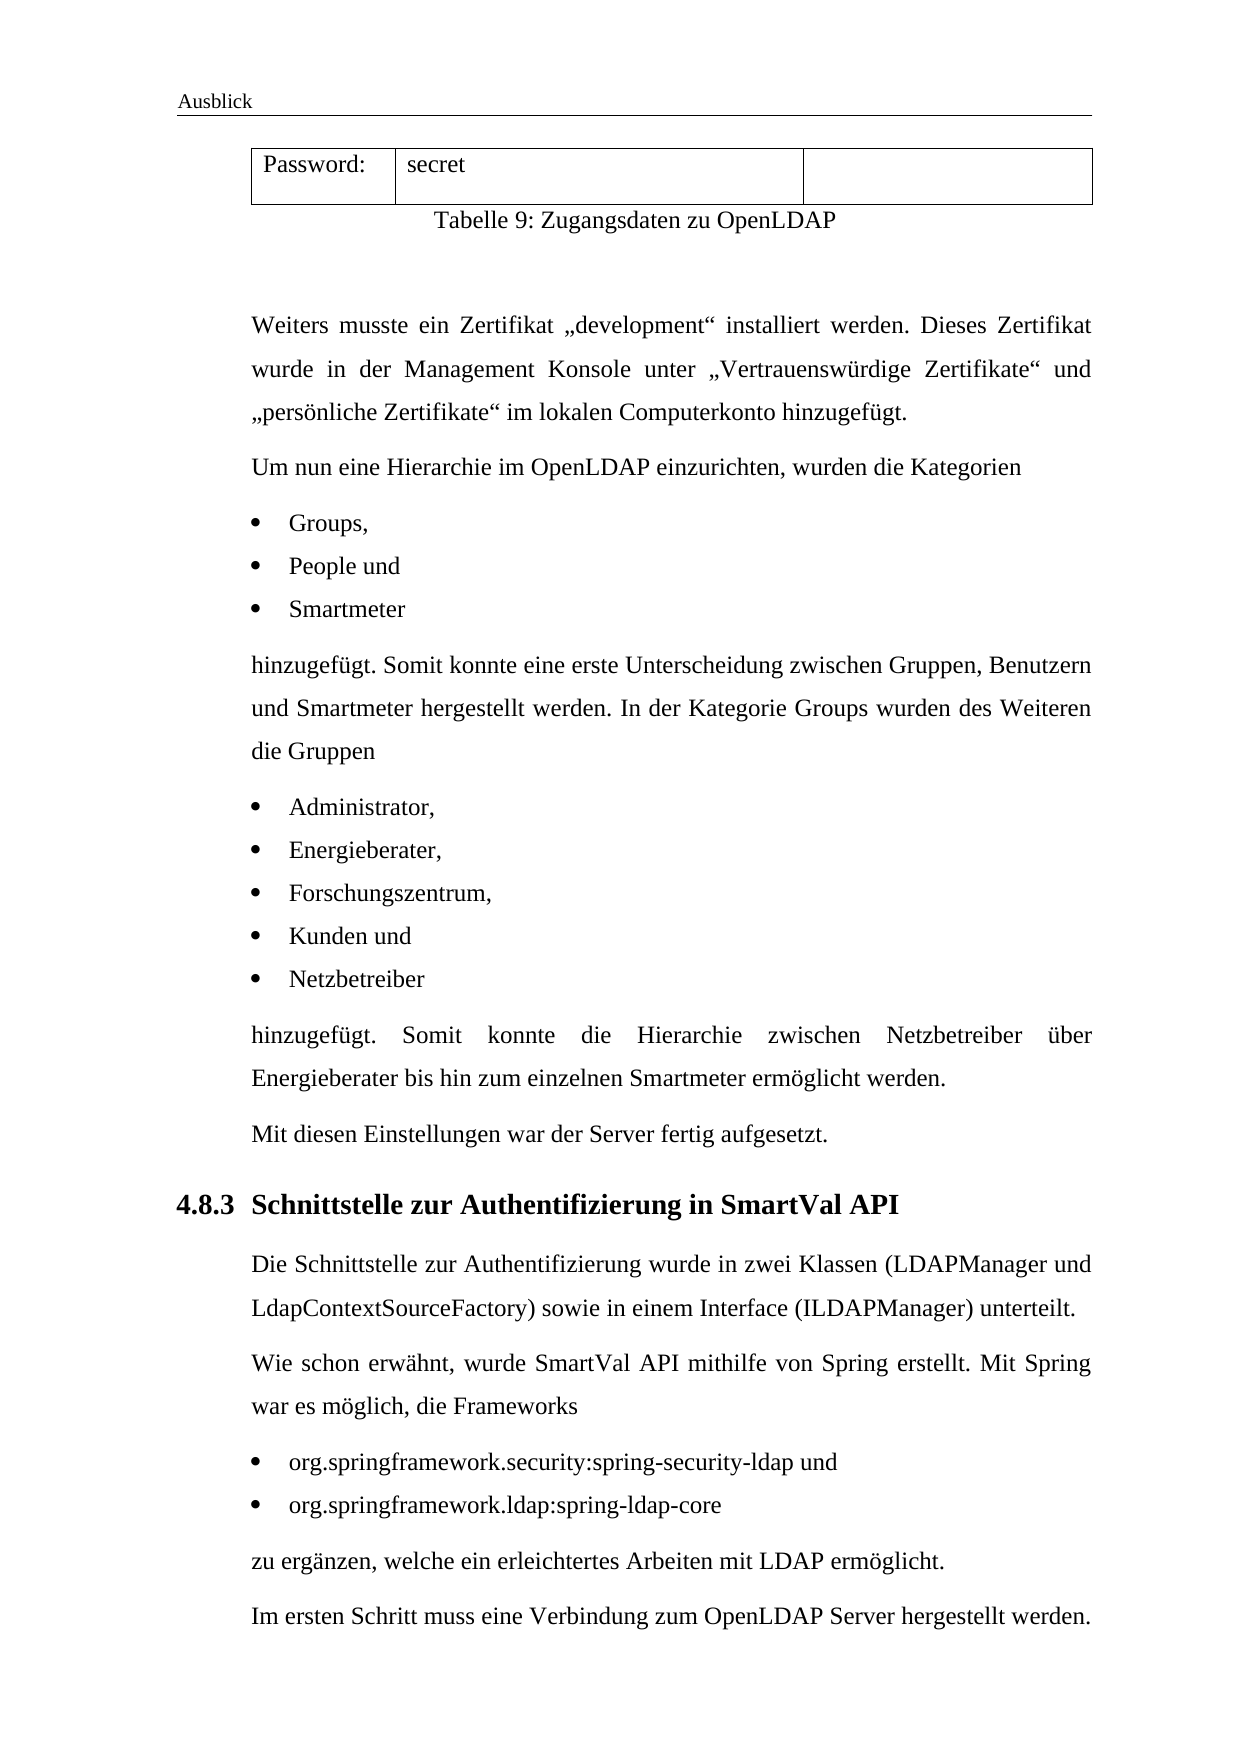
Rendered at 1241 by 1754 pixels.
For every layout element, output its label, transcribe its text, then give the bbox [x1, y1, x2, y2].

list Forschungszentrum, [251, 878, 1092, 907]
list org.springframework.security:spring-security-ldap und [251, 1447, 1092, 1476]
text Die Schnittstelle zur Authentifizierung wurde in zwei Klassen (LDAPManager und LdapContextSourceFactory) sowie in einem Interface (ILDAPManager) unterteilt. [251, 1249, 1092, 1321]
subtitle Schnittstelle zur Authentifizierung in SmartVal API [176, 1187, 1092, 1220]
list Administrator, [251, 792, 1092, 821]
list Energieberater, [251, 835, 1092, 864]
text Wie schon erwähnt, wurde SmartVal API mithilfe von Spring erstellt. Mit Spring war es möglich, die Frameworks [251, 1348, 1092, 1420]
list Groups, [251, 508, 1092, 537]
text Tabelle 9: Zugangsdaten zu OpenLDAP [177, 205, 1092, 234]
list Netzbetreiber [251, 964, 1092, 993]
table_cell secret [396, 149, 803, 204]
text hinzugefügt. Somit konnte die Hierarchie zwischen Netzbetreiber über Energieberater bis hin zum einzelnen Smartmeter ermöglicht werden. [251, 1020, 1092, 1092]
text Mit diesen Einstellungen war der Server fertig aufgesetzt. [251, 1119, 1092, 1147]
table_cell Password: [252, 149, 395, 204]
list Smartmeter [251, 594, 1092, 623]
text Um nun eine Hierarchie im OpenLDAP einzurichten, wurden die Kategorien [251, 452, 1092, 481]
list People und [251, 551, 1092, 580]
text zu ergänzen, welche ein erleichtertes Arbeiten mit LDAP ermöglicht. [251, 1546, 1092, 1574]
text hinzugefügt. Somit konnte eine erste Unterscheidung zwischen Gruppen, Benutzern und Smartmeter hergestellt werden. In der Kategorie Groups wurden des Weiteren die Gruppen [251, 650, 1092, 765]
text Im ersten Schritt muss eine Verbindung zum OpenLDAP Server hergestellt werden. [251, 1601, 1092, 1630]
list org.springframework.ldap:spring-ldap-core [251, 1490, 1092, 1519]
table_cell [804, 149, 1092, 204]
list Kunden und [251, 921, 1092, 950]
